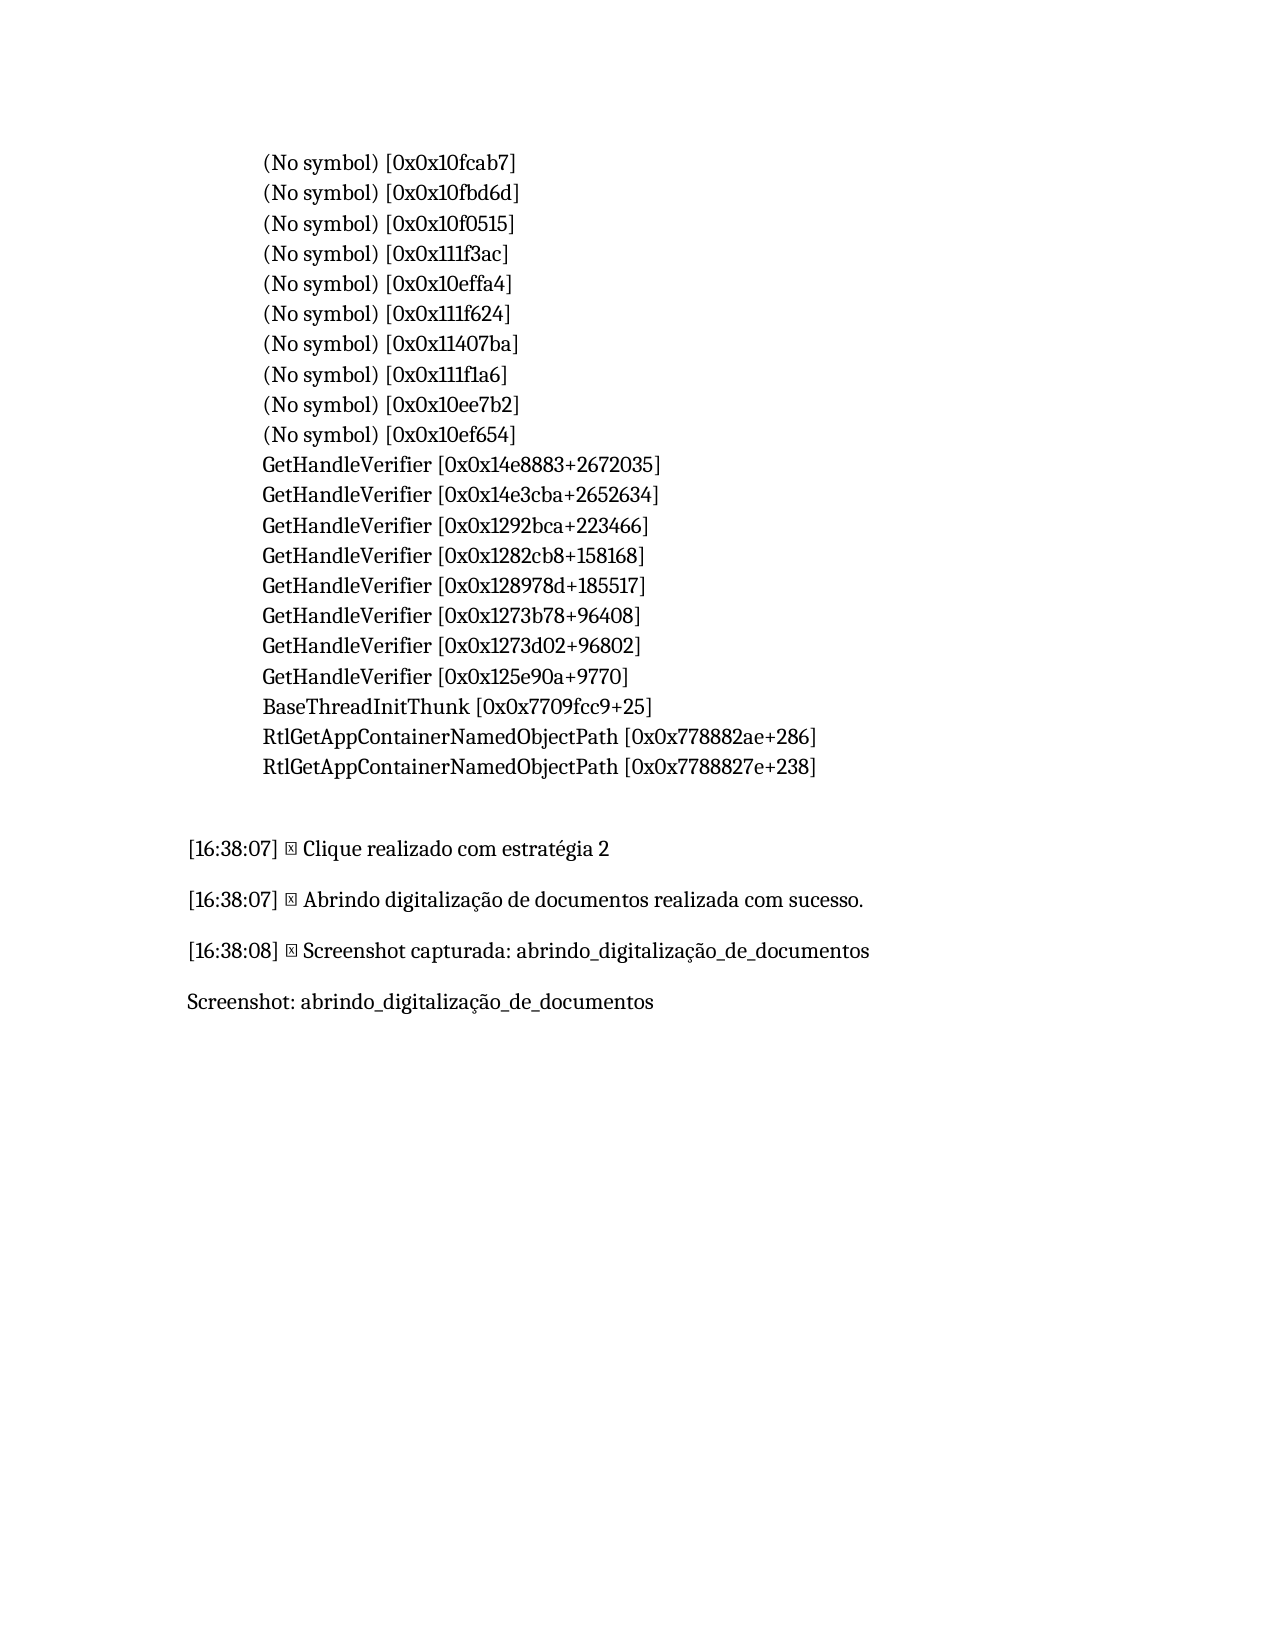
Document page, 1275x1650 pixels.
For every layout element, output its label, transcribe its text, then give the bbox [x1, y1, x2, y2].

text [16:38:07] ✅ Clique realizado com estratégia 2 [187, 835, 1087, 862]
text Screenshot: abrindo_digitalização_de_documentos [187, 988, 1087, 1015]
text [16:38:07] ✅ Abrindo digitalização de documentos realizada com sucesso. [187, 886, 1087, 913]
text [16:38:08] 📸 Screenshot capturada: abrindo_digitalização_de_documentos [187, 937, 1087, 964]
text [187, 150, 1087, 811]
